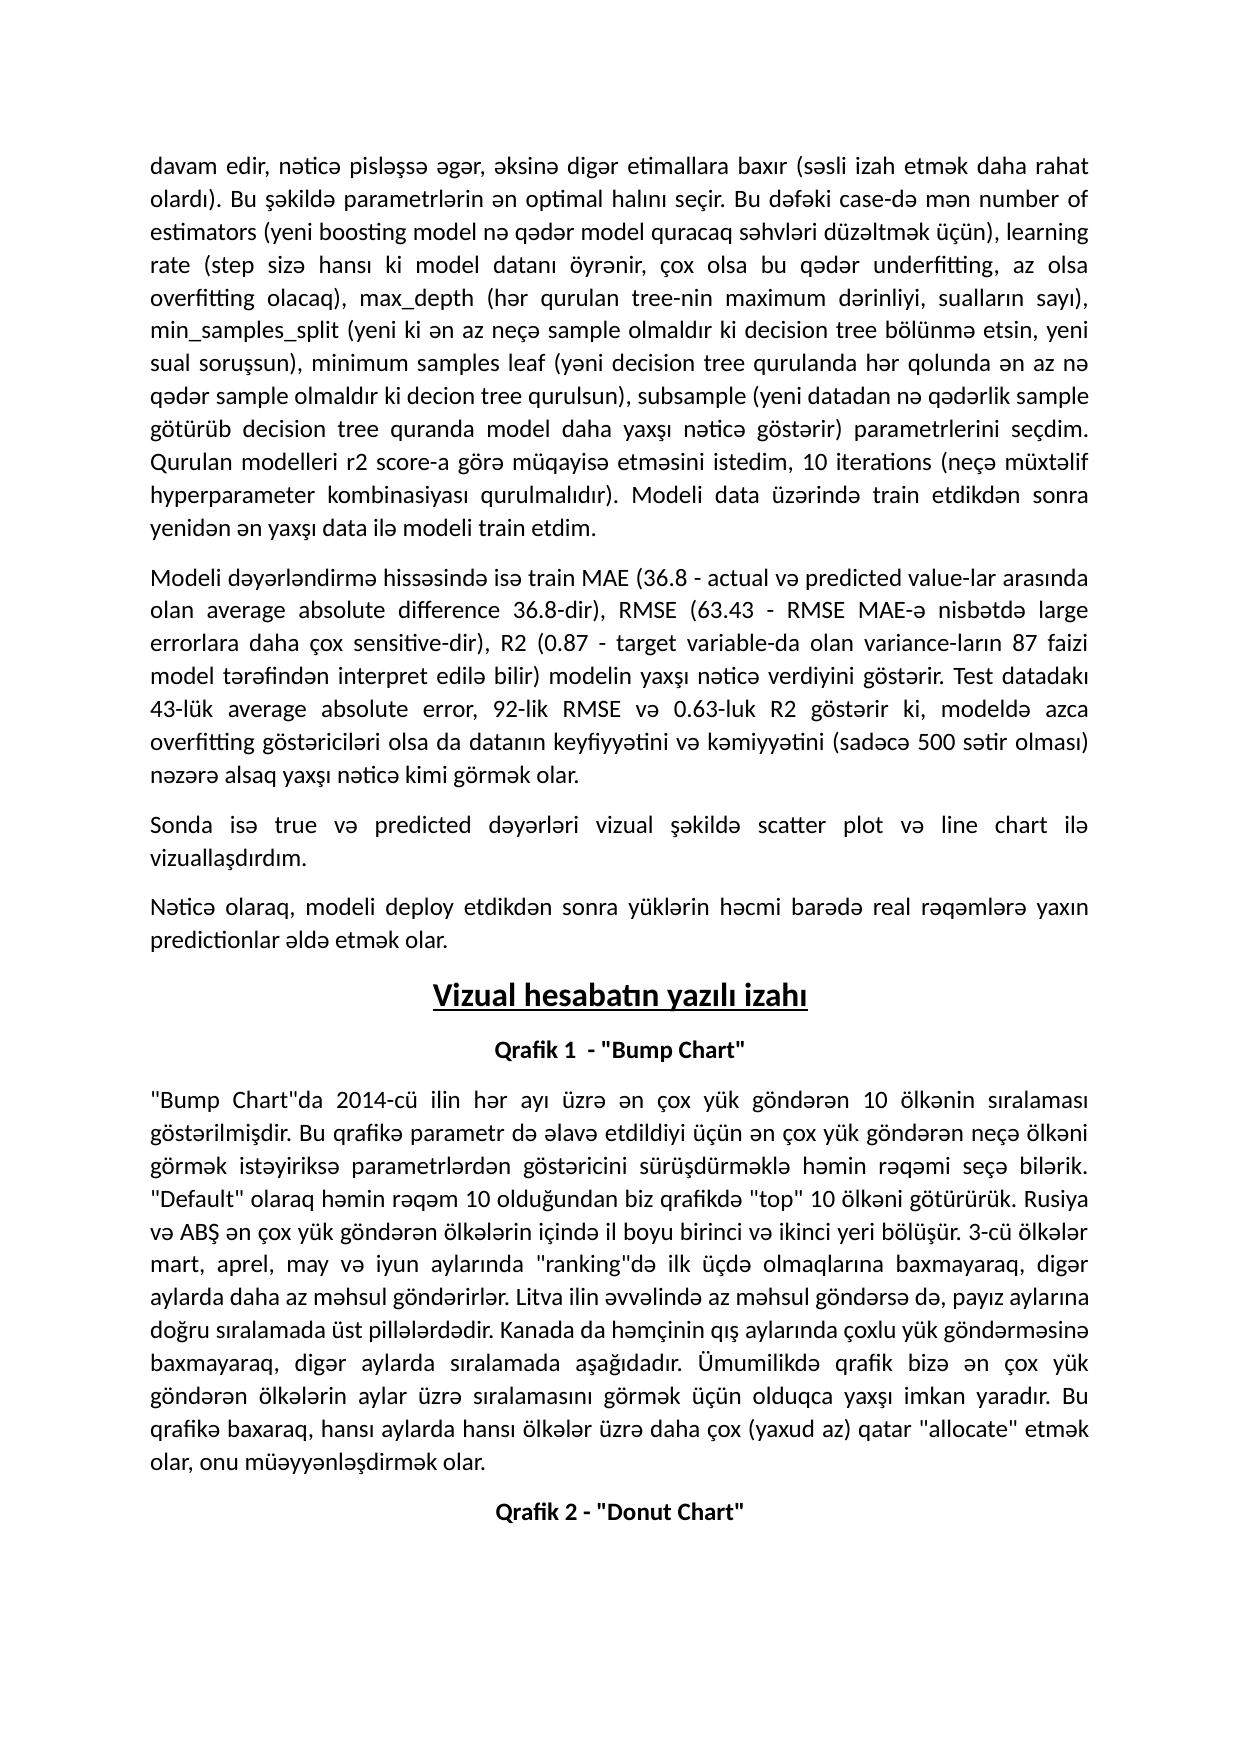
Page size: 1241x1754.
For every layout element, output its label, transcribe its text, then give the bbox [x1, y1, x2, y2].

text Qrafik 2 - "Donut Chart" [150, 1496, 1090, 1526]
text "Bump Chart"da 2014-cü ilin hər ayı üzrə ən çox yük göndərən 10 ölkənin sıralaması göstərilmişdir. Bu qrafikə parametr də əlavə etdildiyi üçün ən çox yük göndərən neçə ölkəni görmək istəyiriksə parametrlərdən göstəricini sürüşdürməklə həmin rəqəmi seçə bilərik. "Default" olaraq həmin rəqəm 10 olduğundan biz qrafikdə "top" 10 ölkəni götürürük. Rusiya və ABŞ ən çox yük göndərən ölkələrin içində il boyu birinci və ikinci yeri bölüşür. 3-cü ölkələr mart, aprel, may və iyun aylarında "ranking"də ilk üçdə olmaqlarına baxmayaraq, digər aylarda daha az məhsul göndərirlər. Litva ilin əvvəlində az məhsul göndərsə də, payız aylarına doğru sıralamada üst pillələrdədir. Kanada da həmçinin qış aylarında çoxlu yük göndərməsinə baxmayaraq, digər aylarda sıralamada aşağıdadır. Ümumilikdə qrafik bizə ən çox yük göndərən ölkələrin aylar üzrə sıralamasını görmək üçün olduqca yaxşı imkan yaradır. Bu qrafikə baxaraq, hansı aylarda hansı ölkələr üzrə daha çox (yaxud az) qatar "allocate" etmək olar, onu müəyyənləşdirmək olar. [150, 1084, 1090, 1477]
text Modeli dəyərləndirmə hissəsində isə train MAE (36.8 - actual və predicted value-lar arasında olan average absolute difference 36.8-dir), RMSE (63.43 - RMSE MAE-ə nisbətdə large errorlara daha çox sensitive-dir), R2 (0.87 - target variable-da olan variance-ların 87 faizi model tərəfindən interpret edilə bilir) modelin yaxşı nəticə verdiyini göstərir. Test datadakı 43-lük average absolute error, 92-lik RMSE və 0.63-luk R2 göstərir ki, modeldə azca overfitting göstəriciləri olsa da datanın keyfiyyətini və kəmiyyətini (sadəcə 500 sətir olması) nəzərə alsaq yaxşı nəticə kimi görmək olar. [150, 562, 1090, 790]
text Qrafik 1 - "Bump Chart" [150, 1034, 1090, 1065]
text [150, 150, 1090, 543]
text Vizual hesabatın yazılı izahı [150, 974, 1090, 1014]
text Sonda isə true və predicted dəyərləri vizual şəkildə scatter plot və line chart ilə vizuallaşdırdım. [150, 809, 1090, 872]
text Nəticə olaraq, modeli deploy etdikdən sonra yüklərin həcmi barədə real rəqəmlərə yaxın predictionlar əldə etmək olar. [150, 891, 1090, 955]
